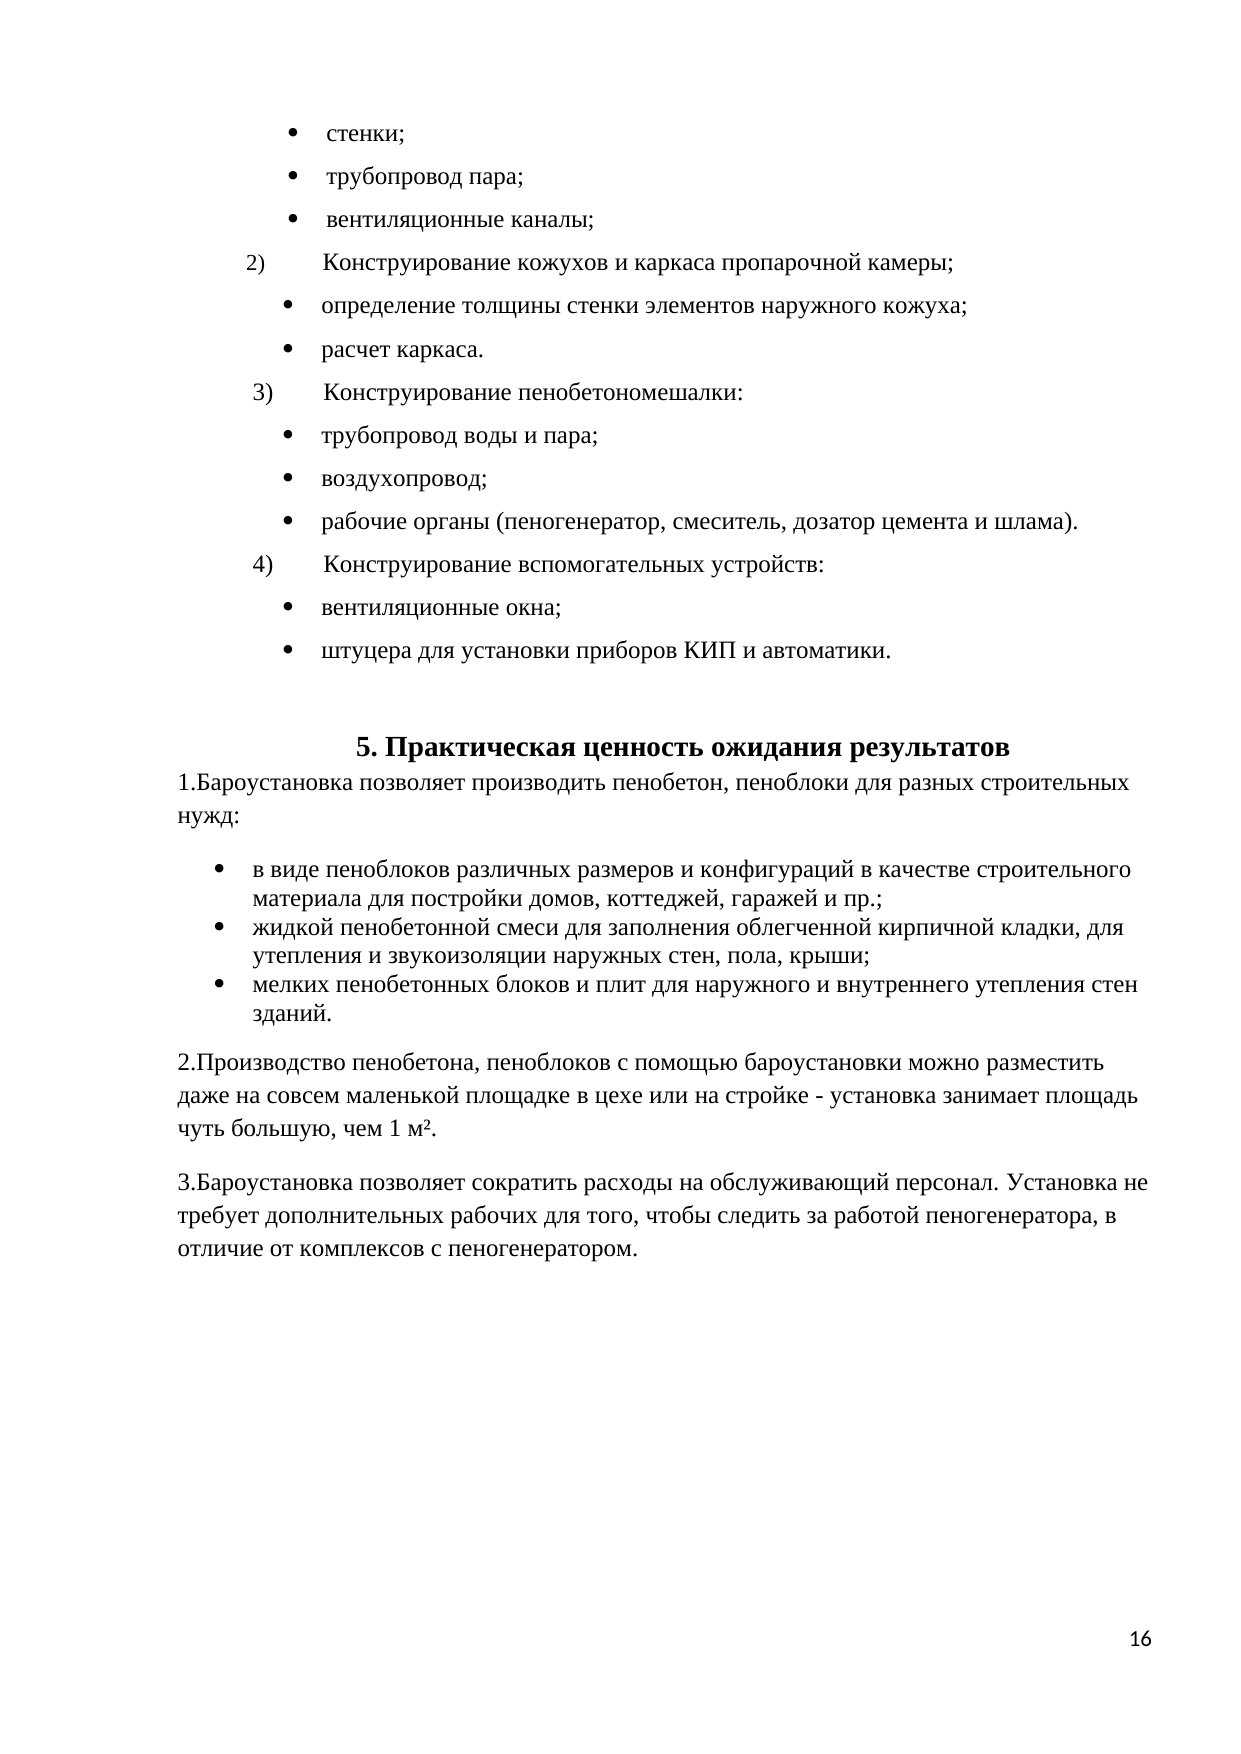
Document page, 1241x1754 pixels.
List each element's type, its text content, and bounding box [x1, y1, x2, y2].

list трубопровод пара; [288, 161, 1152, 190]
list вентиляционные каналы; [288, 204, 1152, 233]
list расчет каркаса. [283, 334, 1152, 362]
list в виде пеноблоков различных размеров и конфигураций в качестве строительного материала для постройки домов, коттеджей, гаражей и пр.; [215, 854, 1152, 912]
list определение толщины стенки элементов наружного кожуха; [283, 291, 1152, 319]
text 3.Бароустановка позволяет сократить расходы на обслуживающий персонал. Установка не требует дополнительных рабочих для того, чтобы следить за работой пеногенератора, в отличие от комплексов с пеногенератором. [177, 1167, 1152, 1262]
list штуцера для установки приборов КИП и автоматики. [283, 636, 1152, 664]
text 4) Конструирование вспомогательных устройств: [177, 549, 1152, 578]
list жидкой пенобетонной смеси для заполнения облегченной кирпичной кладки, для утепления и звукоизоляции наружных стен, пола, крыши; [215, 912, 1152, 969]
list мелких пенобетонных блоков и плит для наружного и внутреннего утепления стен зданий. [215, 969, 1152, 1027]
list воздухопровод; [283, 463, 1152, 492]
subtitle 5. Практическая ценность ожидания результатов [215, 729, 1152, 762]
text 3) Конструирование пенобетономешалки: [177, 377, 1152, 406]
list рабочие органы (пеногенератор, смеситель, дозатор цемента и шлама). [283, 506, 1152, 535]
list стенки; [288, 118, 1152, 147]
list вентиляционные окна; [283, 592, 1152, 621]
text 1.Бароустановка позволяет производить пенобетон, пеноблоки для разных строительных нужд: [177, 767, 1152, 829]
text 2) Конструирование кожухов и каркаса пропарочной камеры; [177, 247, 1152, 276]
list трубопровод воды и пара; [283, 420, 1152, 449]
text 2.Производство пенобетона, пеноблоков с помощью бароустановки можно разместить даже на совсем маленькой площадке в цехе или на стройке - установка занимает площадь чуть большую, чем 1 м². [177, 1047, 1152, 1142]
